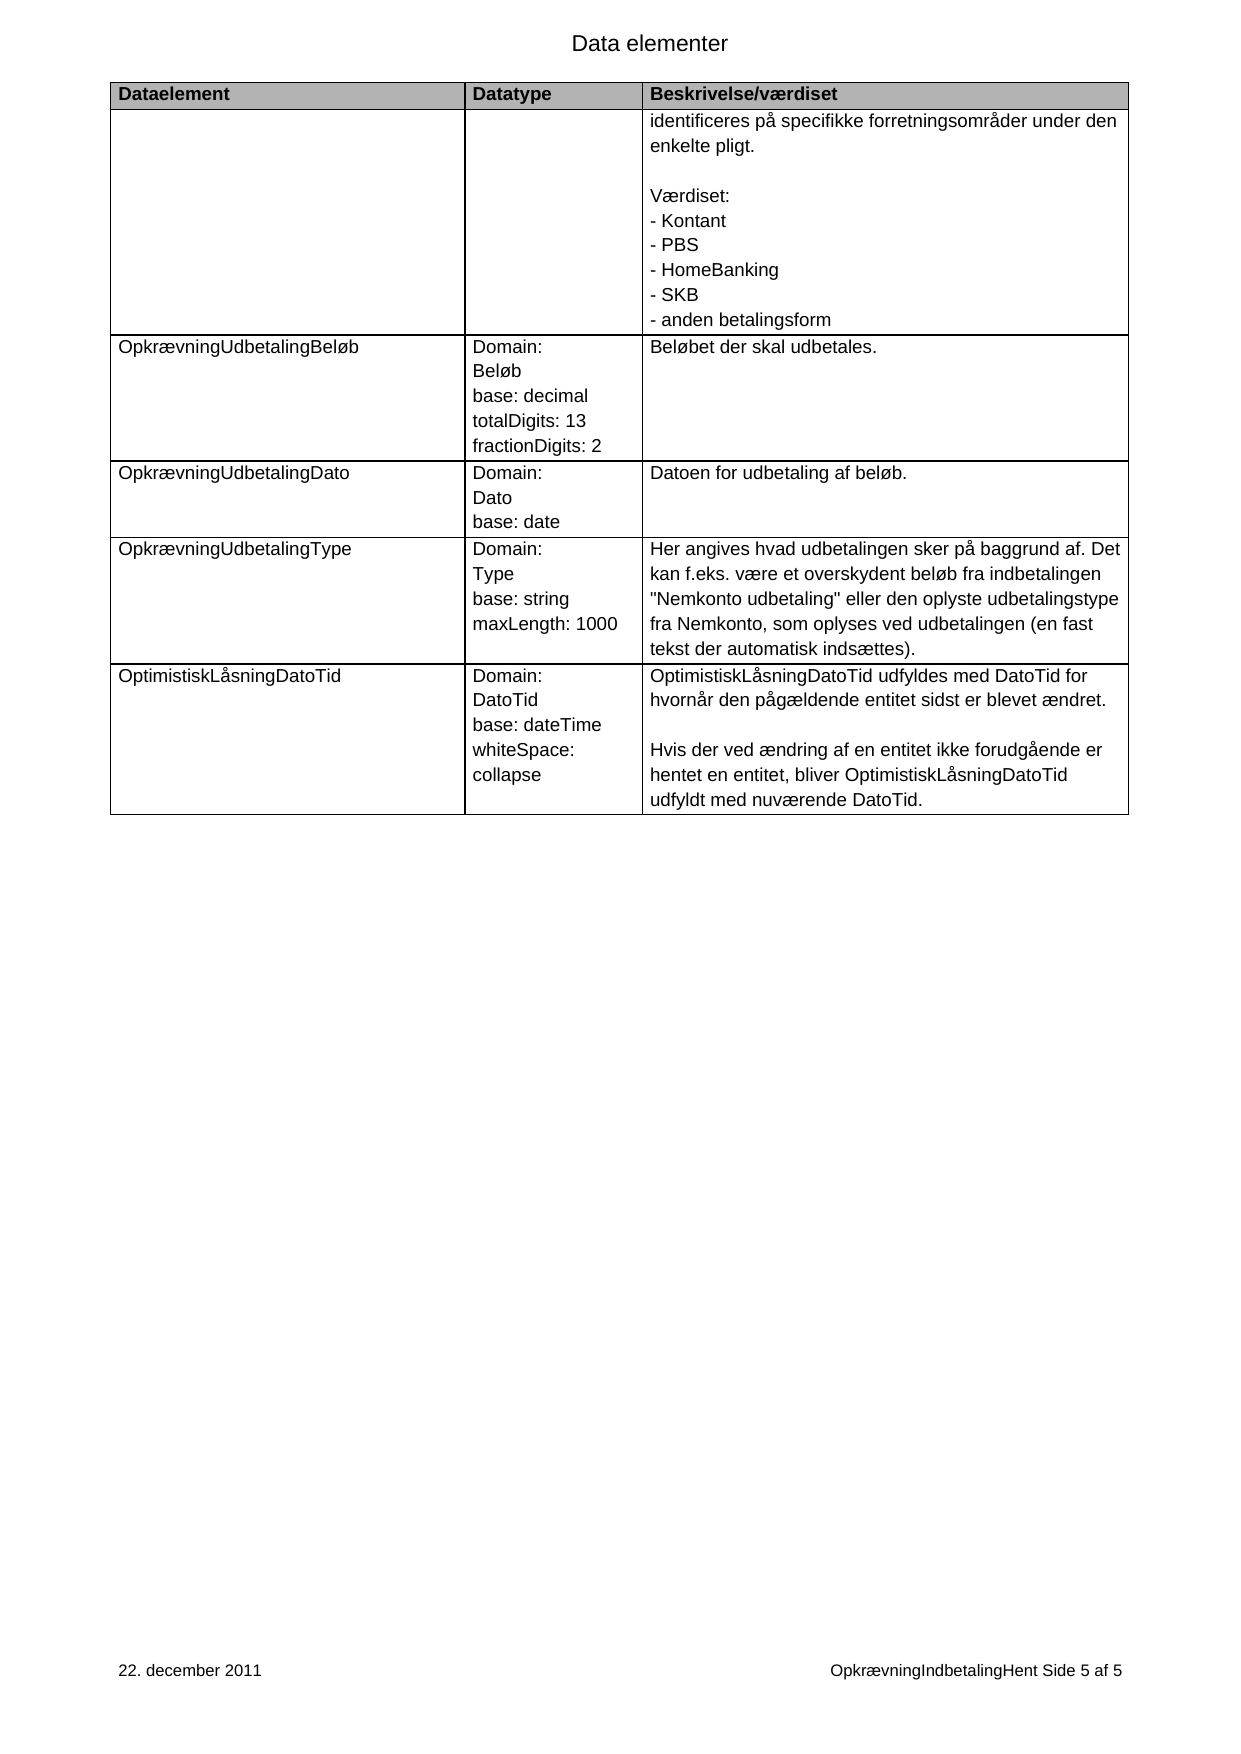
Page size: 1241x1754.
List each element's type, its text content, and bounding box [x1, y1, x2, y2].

table_cell Beløbet der skal udbetales. [643, 336, 1128, 460]
table_cell OptimistiskLåsningDatoTid udfyldes med DatoTid for hvornår den pågældende entitet sidst er blevet ændret. Hvis der ved ændring af en entitet ikke forudgående er hentet en entitet, bliver OptimistiskLåsningDatoTid udfyldt med nuværende DatoTid. [643, 665, 1128, 814]
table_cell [643, 110, 1128, 334]
table_cell OpkrævningUdbetalingDato [111, 462, 464, 537]
table_header Dataelement [111, 83, 464, 109]
table_header Datatype [466, 83, 642, 109]
table_cell OpkrævningUdbetalingType [111, 538, 464, 663]
table_cell Datoen for udbetaling af beløb. [643, 462, 1128, 537]
table_cell Domain: Beløb base: decimal totalDigits: 13 fractionDigits: 2 [466, 336, 642, 460]
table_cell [466, 110, 642, 334]
table_cell Domain: Dato base: date [466, 462, 642, 537]
table_cell Domain: Type base: string maxLength: 1000 [466, 538, 642, 663]
table_cell OptimistiskLåsningDatoTid [111, 665, 464, 814]
table_cell Her angives hvad udbetalingen sker på baggrund af. Det kan f.eks. være et overskydent beløb fra indbetalingen "Nemkonto udbetaling" eller den oplyste udbetalingstype fra Nemkonto, som oplyses ved udbetalingen (en fast tekst der automatisk indsættes). [643, 538, 1128, 663]
table_header Beskrivelse/værdiset [643, 83, 1128, 109]
table_cell OpkrævningUdbetalingBeløb [111, 336, 464, 460]
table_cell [111, 110, 464, 334]
table_cell Domain: DatoTid base: dateTime whiteSpace: collapse [466, 665, 642, 814]
